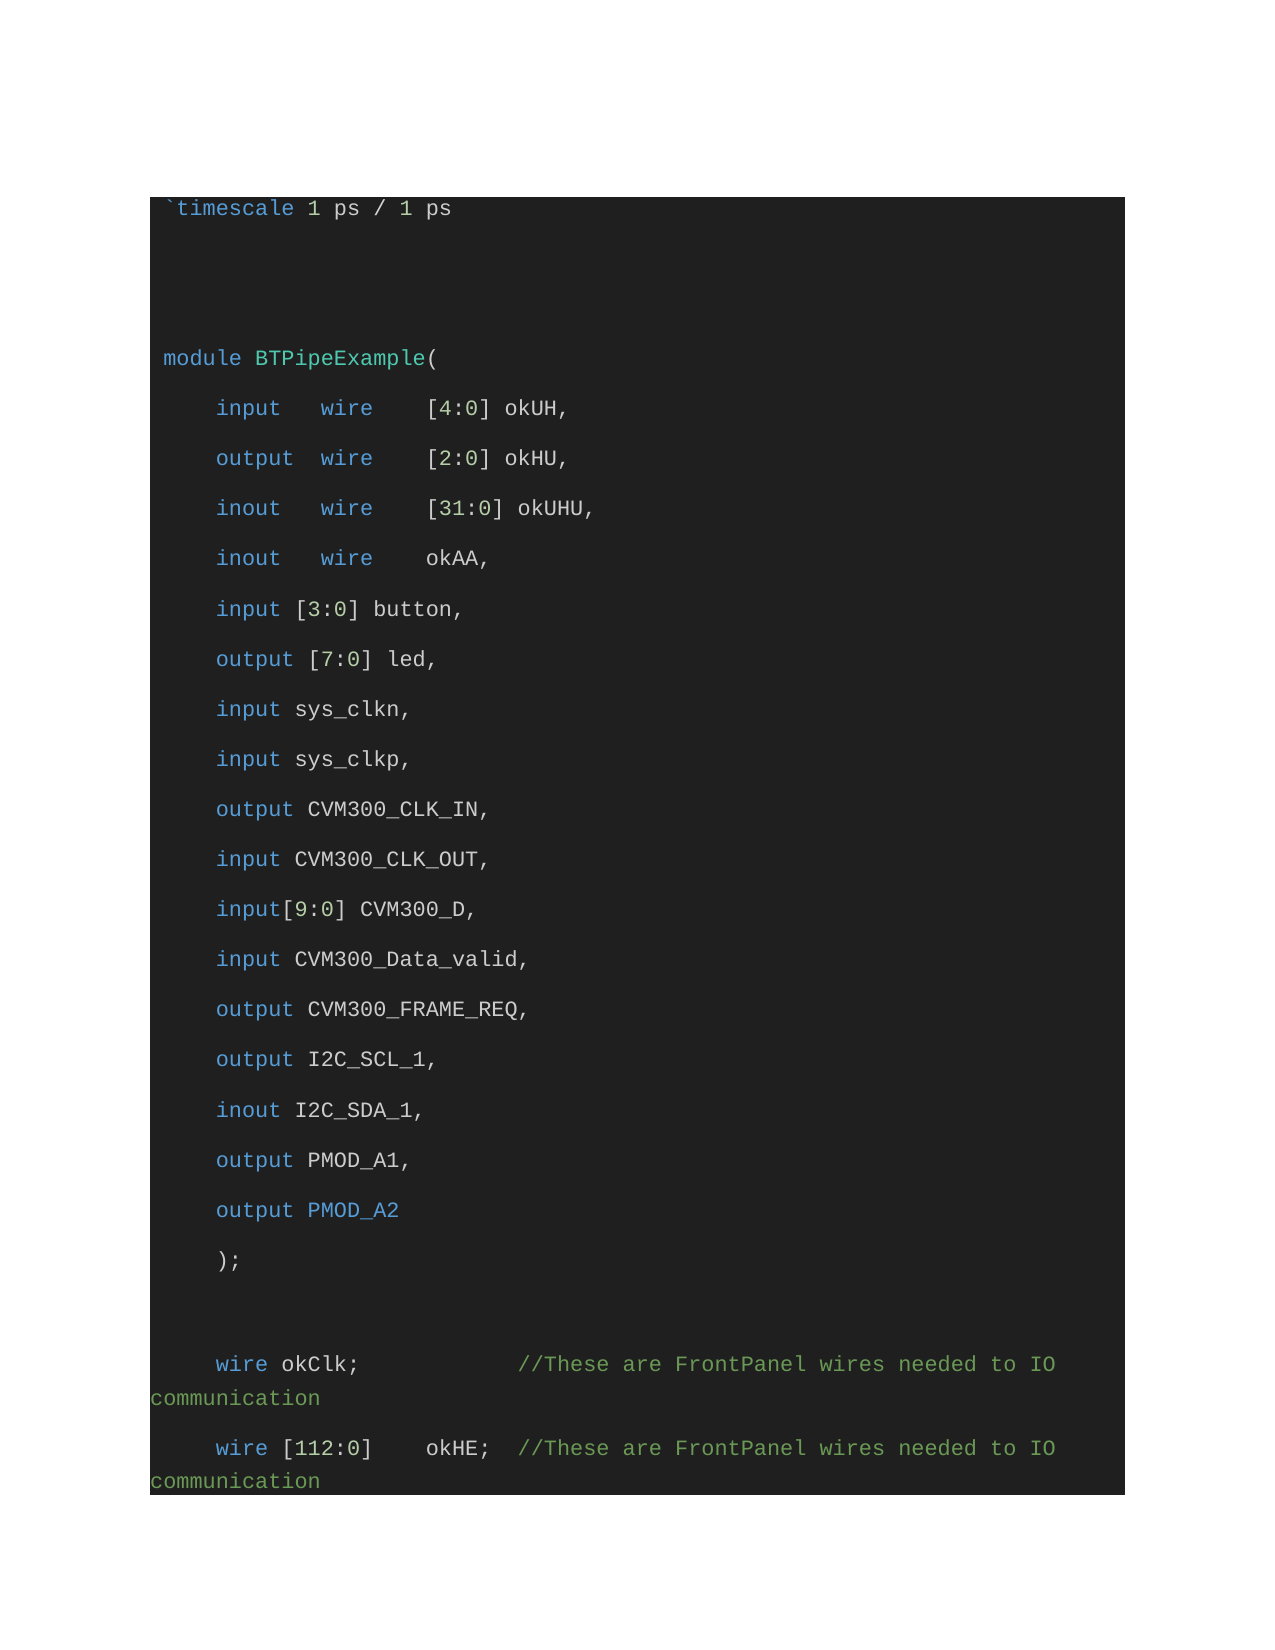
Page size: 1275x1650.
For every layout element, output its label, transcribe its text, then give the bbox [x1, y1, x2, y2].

text output wire [2:0] okHU, [150, 447, 1125, 472]
text input CVM300_CLK_OUT, [150, 848, 1125, 873]
text input [3:0] button, [150, 598, 1125, 622]
text input[9:0] CVM300_D, [150, 898, 1125, 923]
text input sys_clkn, [150, 698, 1125, 723]
text `timescale 1 ps / 1 ps [150, 197, 1125, 222]
text output CVM300_CLK_IN, [150, 798, 1125, 823]
text inout wire [31:0] okUHU, [150, 497, 1125, 522]
text wire okClk; //These are FrontPanel wires needed to IO communication [150, 1354, 1125, 1412]
text output PMOD_A2 [150, 1199, 1125, 1224]
text input wire [4:0] okUH, [150, 397, 1125, 422]
text input sys_clkp, [150, 748, 1125, 773]
text output PMOD_A1, [150, 1149, 1125, 1174]
text input CVM300_Data_valid, [150, 948, 1125, 973]
text module BTPipeExample( [150, 347, 1125, 372]
text output [7:0] led, [150, 648, 1125, 673]
text inout I2C_SDA_1, [150, 1099, 1125, 1123]
text inout wire okAA, [150, 548, 1125, 572]
text wire [112:0] okHE; //These are FrontPanel wires needed to IO communication [150, 1437, 1125, 1495]
text output I2C_SCL_1, [150, 1049, 1125, 1073]
text output CVM300_FRAME_REQ, [150, 998, 1125, 1023]
text ); [150, 1249, 1125, 1274]
